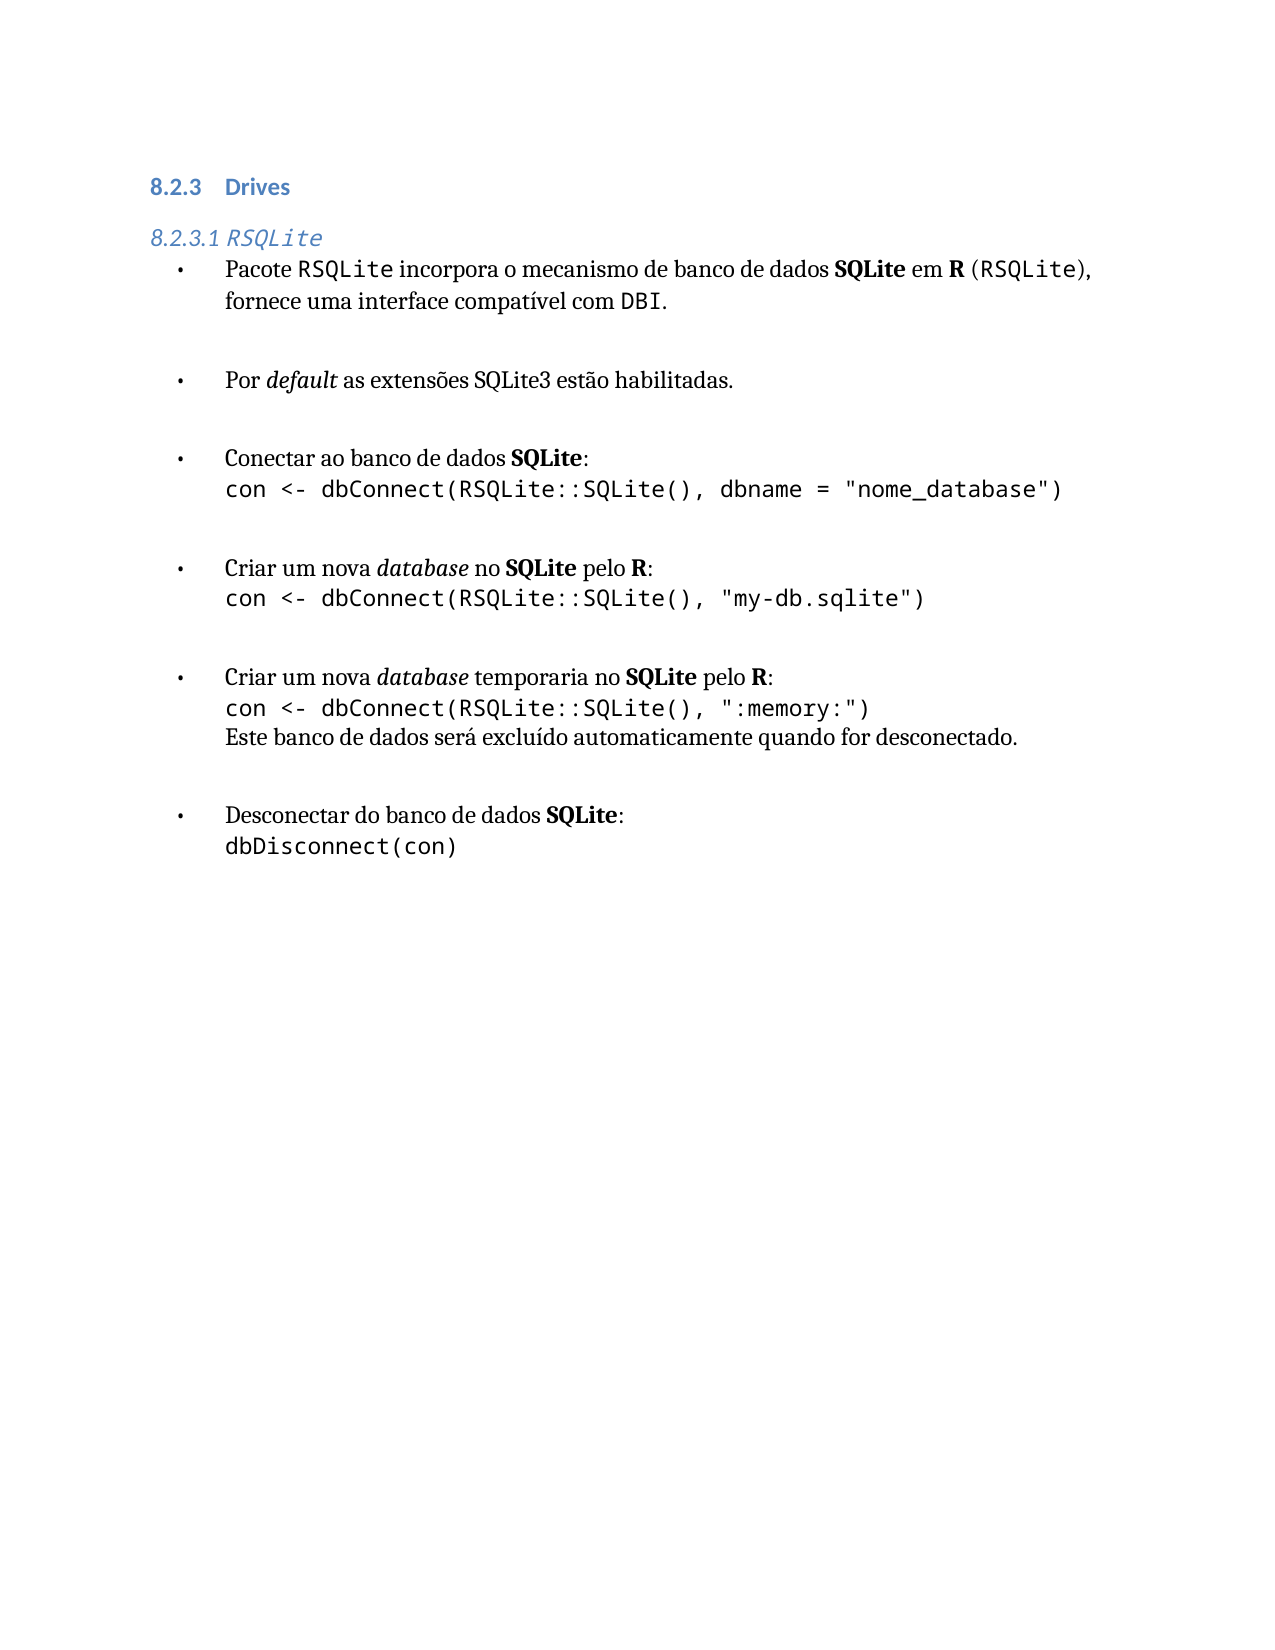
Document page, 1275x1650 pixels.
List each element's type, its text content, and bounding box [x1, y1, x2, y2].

list Desconectar do banco de dados SQLite: dbDisconnect(con) [175, 801, 1125, 890]
list Conectar ao banco de dados SQLite: con <- dbConnect(RSQLite::SQLite(), dbname = "nome_database") [175, 444, 1125, 533]
list Criar um nova database temporaria no SQLite pelo R: con <- dbConnect(RSQLite::SQLite(), ":memory:") Este banco de dados será excluído automaticamente quando for desconectado. [175, 663, 1125, 781]
list Pacote RSQLite incorpora o mecanismo de banco de dados SQLite em R (RSQLite), fornece uma interface compatível com DBI. [175, 253, 1125, 345]
list Criar um nova database no SQLite pelo R: con <- dbConnect(RSQLite::SQLite(), "my-db.sqlite") [175, 553, 1125, 642]
list Por default as extensões SQLite3 estão habilitadas. [175, 366, 1125, 423]
subtitle 8.2.3 Drives [150, 171, 1125, 201]
subtitle 8.2.3.1 RSQLite [150, 222, 1125, 253]
